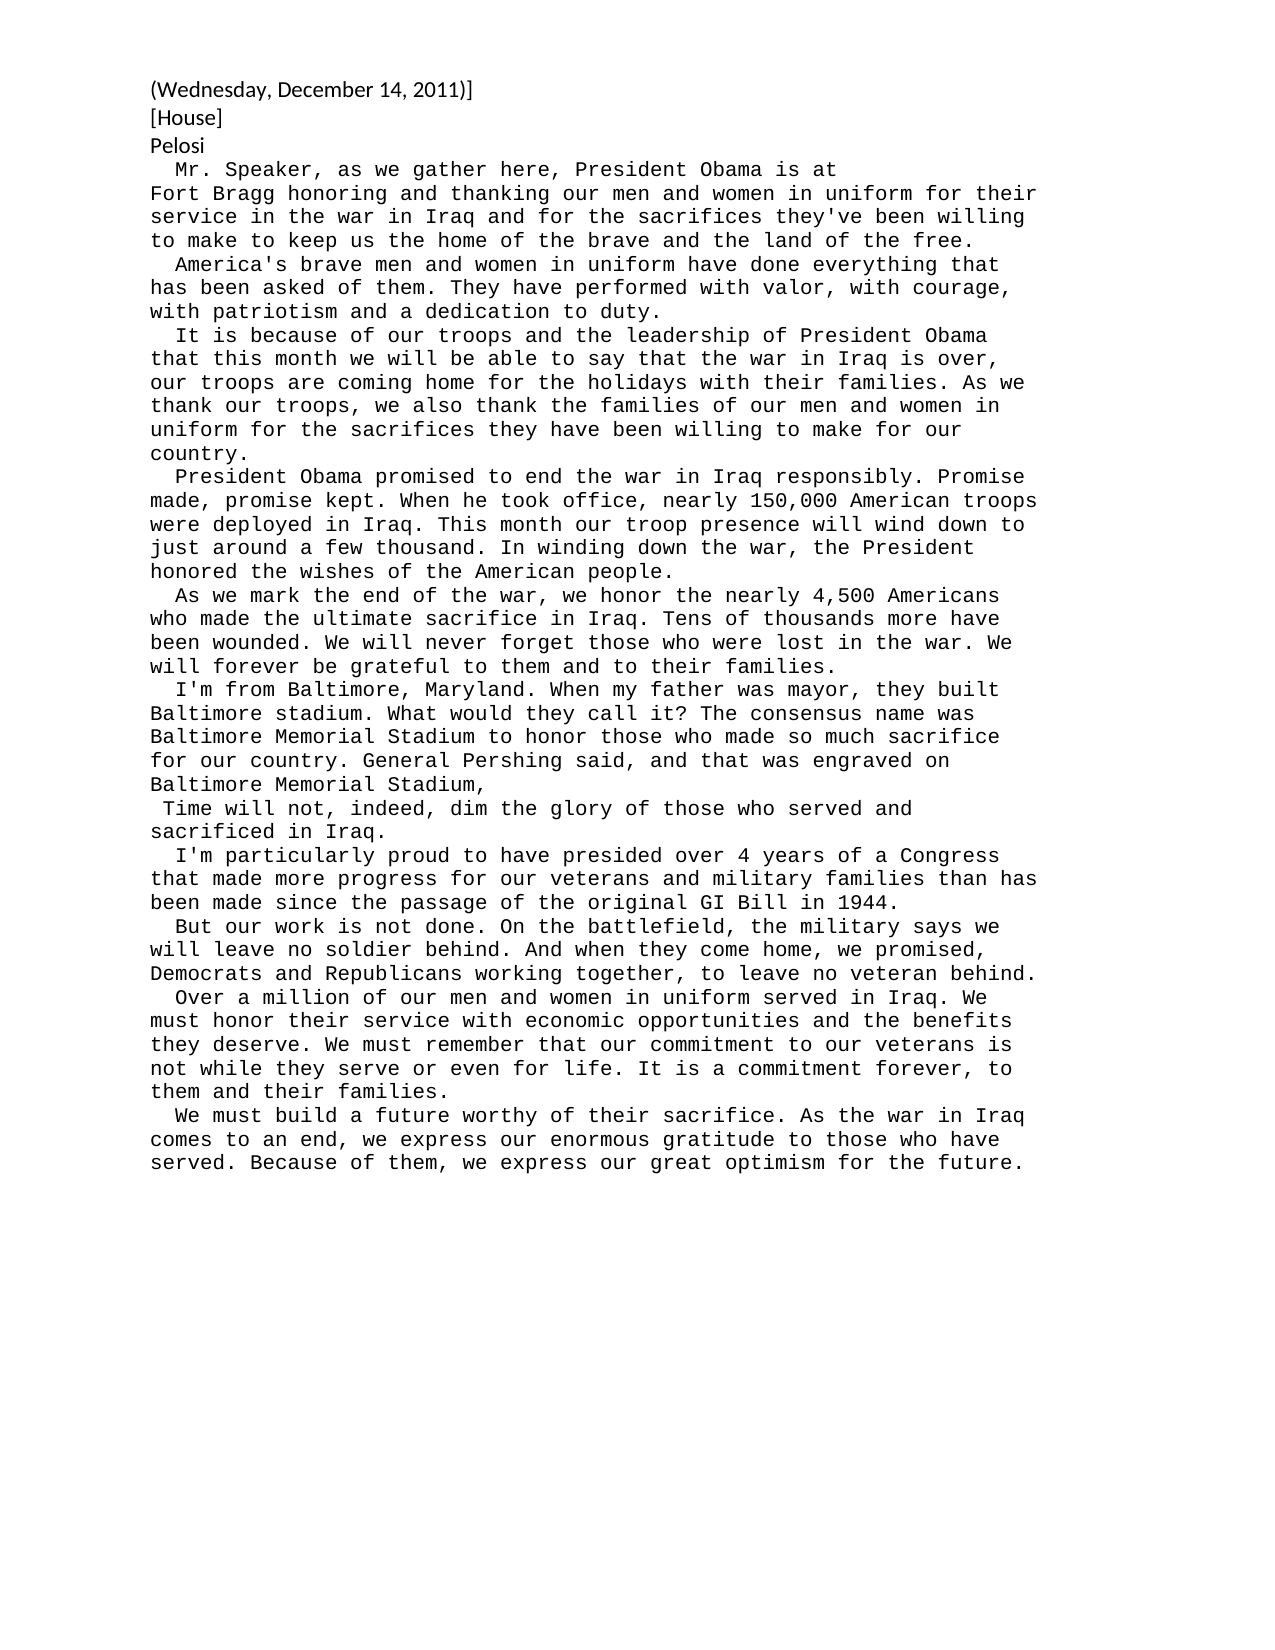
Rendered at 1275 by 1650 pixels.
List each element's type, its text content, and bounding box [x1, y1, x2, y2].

text they deserve. We must remember that our commitment to our veterans is [150, 1034, 1125, 1058]
text not while they serve or even for life. It is a commitment forever, to [150, 1058, 1125, 1081]
text who made the ultimate sacrifice in Iraq. Tens of thousands more have [150, 608, 1125, 632]
text been made since the passage of the original GI Bill in 1944. [150, 892, 1125, 916]
text America's brave men and women in uniform have done everything that [150, 254, 1125, 277]
text Baltimore Memorial Stadium to honor those who made so much sacrifice [150, 727, 1125, 750]
text with patriotism and a dedication to duty. [150, 301, 1125, 324]
text were deployed in Iraq. This month our troop presence will wind down to [150, 514, 1125, 537]
text Baltimore stadium. What would they call it? The consensus name was [150, 703, 1125, 727]
text I'm from Baltimore, Maryland. When my father was mayor, they built [150, 679, 1125, 703]
text made, promise kept. When he took office, nearly 150,000 American troops [150, 490, 1125, 514]
text Fort Bragg honoring and thanking our men and women in uniform for their [150, 183, 1125, 206]
text Time will not, indeed, dim the glory of those who served and [150, 797, 1125, 821]
text sacrificed in Iraq. [150, 821, 1125, 845]
text I'm particularly proud to have presided over 4 years of a Congress [150, 845, 1125, 868]
text Mr. Speaker, as we gather here, President Obama is at [150, 159, 1125, 183]
text our troops are coming home for the holidays with their families. As we [150, 372, 1125, 396]
text that this month we will be able to say that the war in Iraq is over, [150, 348, 1125, 372]
text Baltimore Memorial Stadium, [150, 774, 1125, 797]
text Democrats and Republicans working together, to leave no veteran behind. [150, 963, 1125, 987]
text Over a million of our men and women in uniform served in Iraq. We [150, 987, 1125, 1010]
text We must build a future worthy of their sacrifice. As the war in Iraq [150, 1105, 1125, 1128]
text But our work is not done. On the battlefield, the military says we [150, 916, 1125, 939]
text As we mark the end of the war, we honor the nearly 4,500 Americans [150, 585, 1125, 608]
text will forever be grateful to them and to their families. [150, 656, 1125, 679]
text has been asked of them. They have performed with valor, with courage, [150, 277, 1125, 301]
text them and their families. [150, 1081, 1125, 1105]
text country. [150, 443, 1125, 466]
text that made more progress for our veterans and military families than has [150, 868, 1125, 892]
text comes to an end, we express our enormous gratitude to those who have [150, 1128, 1125, 1152]
text It is because of our troops and the leadership of President Obama [150, 324, 1125, 348]
text been wounded. We will never forget those who were lost in the war. We [150, 632, 1125, 656]
text honored the wishes of the American people. [150, 561, 1125, 585]
text will leave no soldier behind. And when they come home, we promised, [150, 939, 1125, 963]
text President Obama promised to end the war in Iraq responsibly. Promise [150, 466, 1125, 490]
text service in the war in Iraq and for the sacrifices they've been willing [150, 206, 1125, 230]
text for our country. General Pershing said, and that was engraved on [150, 750, 1125, 774]
text served. Because of them, we express our great optimism for the future. [150, 1152, 1125, 1176]
text to make to keep us the home of the brave and the land of the free. [150, 230, 1125, 254]
text must honor their service with economic opportunities and the benefits [150, 1010, 1125, 1034]
text just around a few thousand. In winding down the war, the President [150, 537, 1125, 561]
text thank our troops, we also thank the families of our men and women in [150, 396, 1125, 419]
text uniform for the sacrifices they have been willing to make for our [150, 419, 1125, 443]
